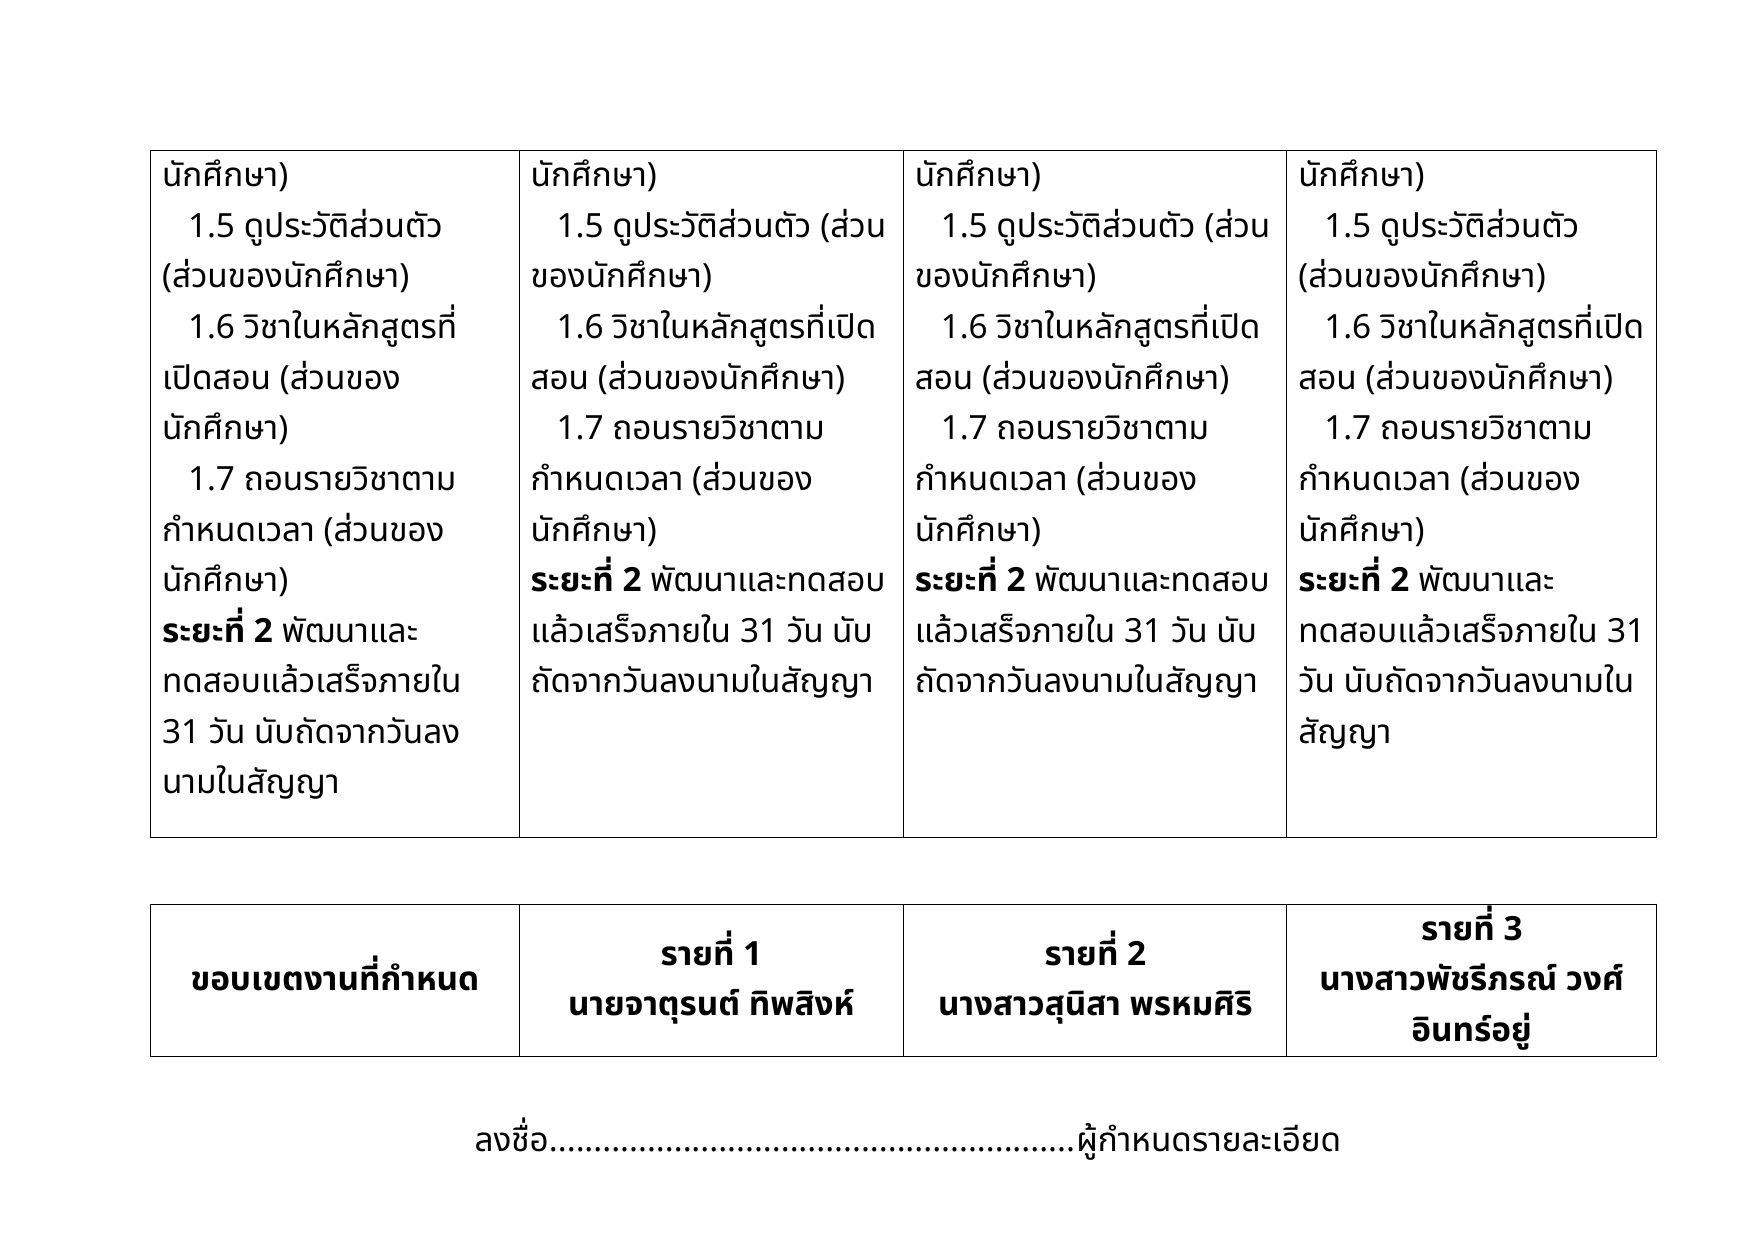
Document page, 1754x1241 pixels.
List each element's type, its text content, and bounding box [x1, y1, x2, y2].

table_header รายที่ 2 นางสาวสุนิสา พรหมศิริ [904, 905, 1286, 1056]
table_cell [151, 151, 519, 837]
table_header ขอบเขตงานที่กำหนด [151, 905, 519, 1056]
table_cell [904, 151, 1286, 837]
table_header รายที่ 1 นายจาตุรนต์ ทิพสิงห์ [520, 905, 903, 1056]
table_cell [520, 151, 903, 837]
table_header รายที่ 3 นางสาวพัชรีภรณ์ วงศ์อินทร์อยู่ [1287, 905, 1656, 1056]
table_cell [1287, 151, 1656, 837]
